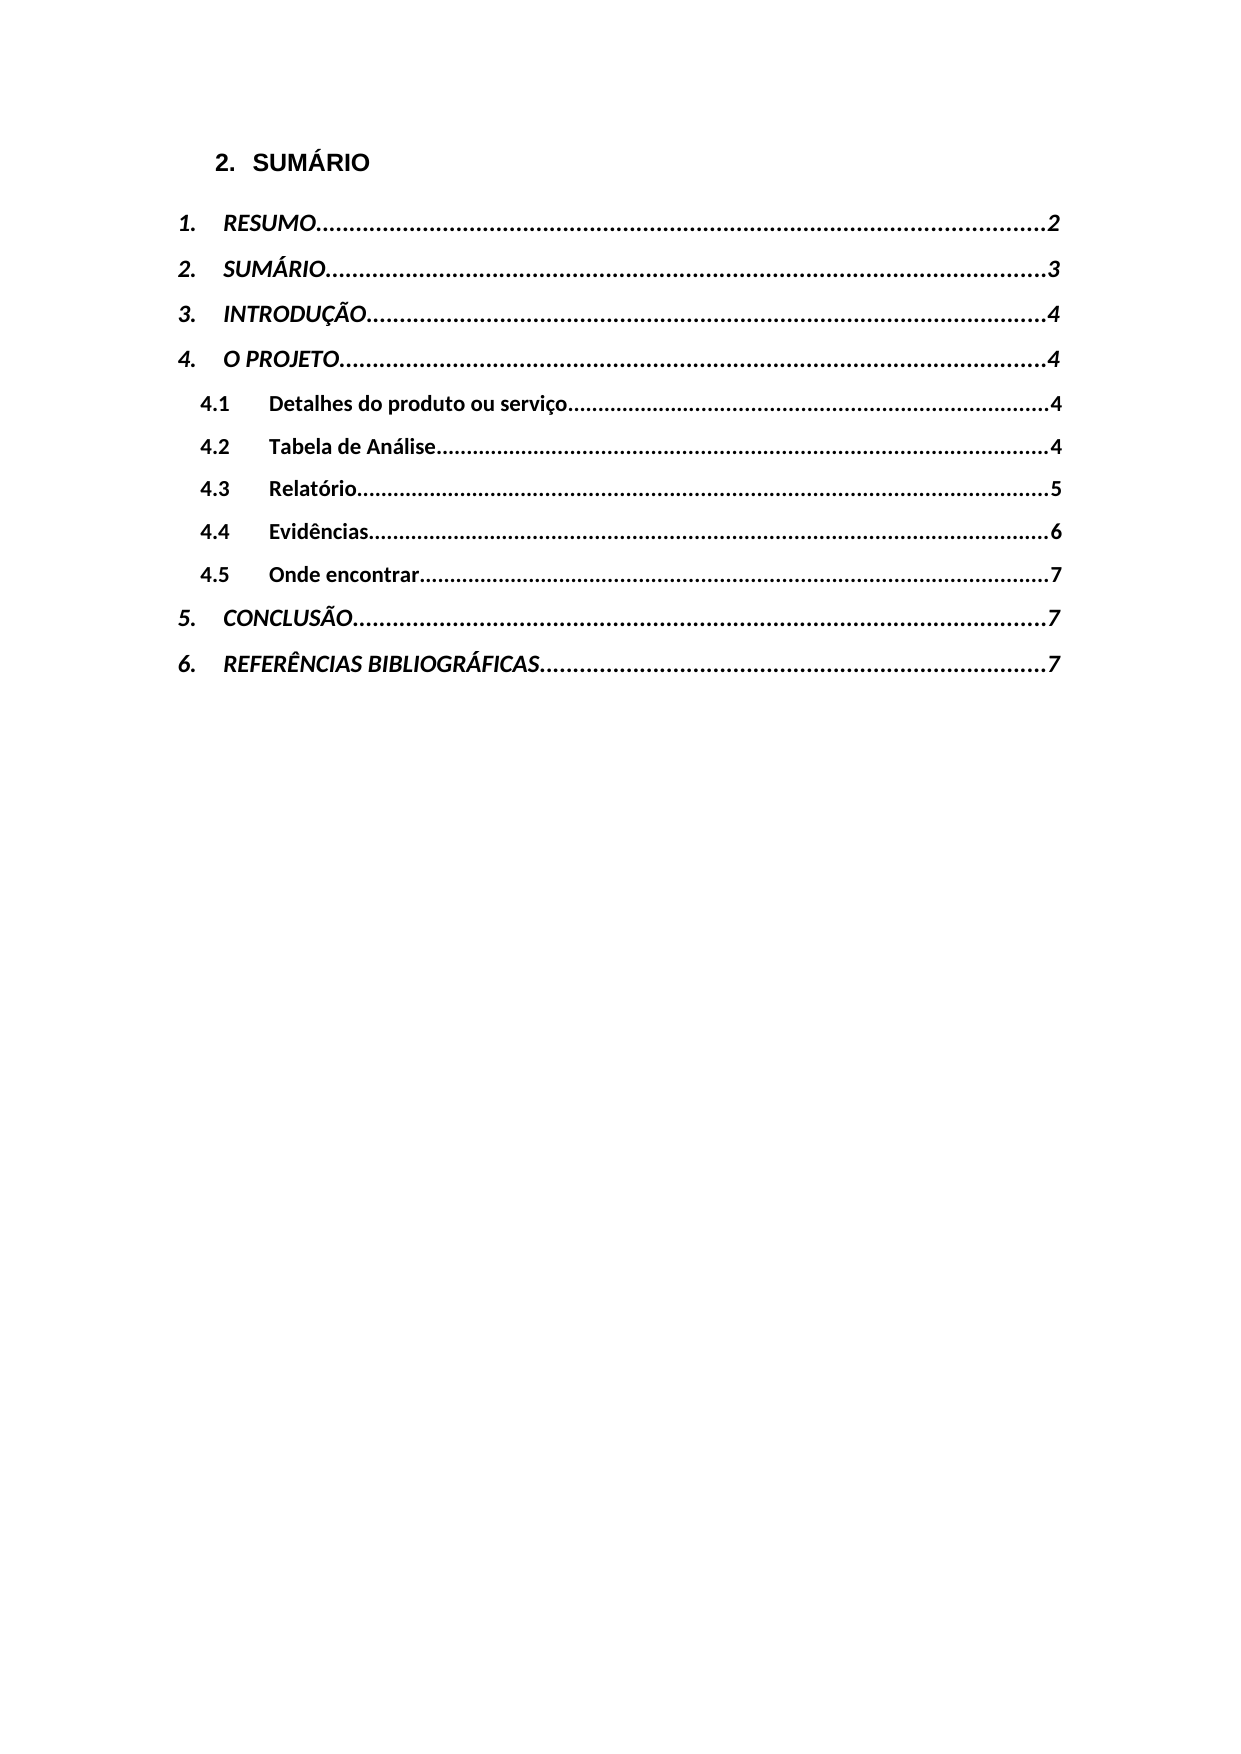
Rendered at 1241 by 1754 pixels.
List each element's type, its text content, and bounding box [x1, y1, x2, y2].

text 4.5 Onde encontrar 7 [200, 560, 1063, 588]
subtitle SUMÁRIO [215, 148, 1063, 176]
text 6. REFERÊNCIAS BIBLIOGRÁFICAS 7 [177, 648, 1063, 678]
text 4.2 Tabela de Análise 4 [200, 432, 1063, 460]
text 3. INTRODUÇÃO 4 [177, 298, 1063, 329]
text 4.1 Detalhes do produto ou serviço 4 [200, 389, 1063, 417]
text 4. O PROJETO 4 [177, 344, 1063, 374]
text 5. CONCLUSÃO 7 [177, 603, 1063, 633]
text 2. SUMÁRIO 3 [177, 253, 1063, 283]
text 4.3 Relatório 5 [200, 474, 1063, 502]
text 1. RESUMO 2 [177, 207, 1063, 238]
text 4.4 Evidências 6 [200, 517, 1063, 545]
